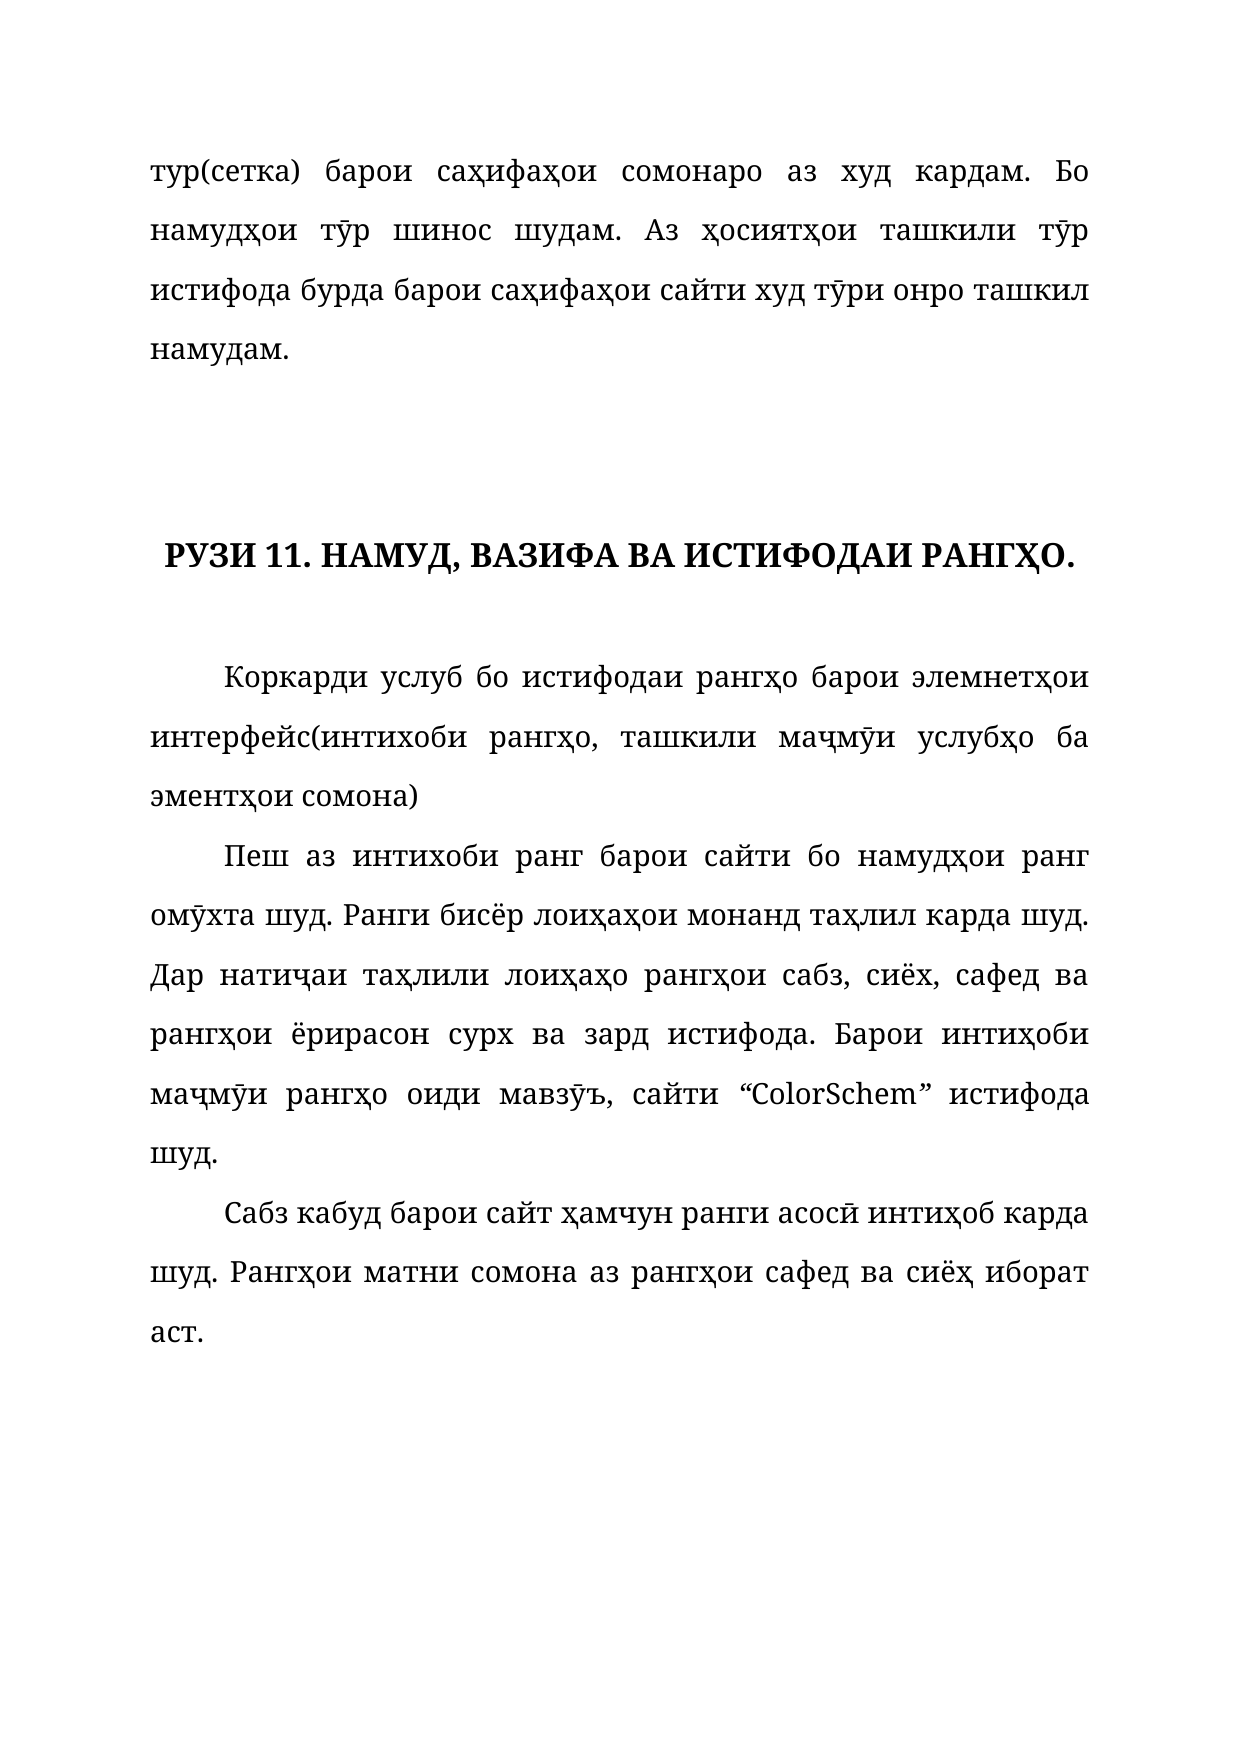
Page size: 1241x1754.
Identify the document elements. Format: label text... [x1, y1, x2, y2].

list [150, 150, 1090, 368]
subtitle РУЗИ 11. НАМУД, ВАЗИФА ВА ИСТИФОДАИ РАНГҲО. [150, 532, 1090, 577]
list Коркарди услуб бо истифодаи рангҳо барои элемнетҳои интерфейс(интихоби рангҳо, ташкили маҷмӯи услубҳо ба эментҳои сомона) [150, 657, 1090, 815]
list Пеш аз интихоби ранг барои сайти бо намудҳои ранг омӯхта шуд. Ранги бисёр лоиҳаҳои монанд таҳлил карда шуд. Дар натиҷаи таҳлили лоиҳаҳо рангҳои сабз, сиёх, сафед ва рангҳои ёрирасон сурх ва зард истифода. Барои интиҳоби маҷмӯи рангҳо оиди мавзӯъ, сайти “ColorSchem” истифода шуд. [150, 835, 1090, 1172]
list Сабз кабуд барои сайт ҳамчун ранги асосӣ интиҳоб карда шуд. Рангҳои матни сомона аз рангҳои сафед ва сиёҳ иборат аст. [150, 1192, 1090, 1351]
